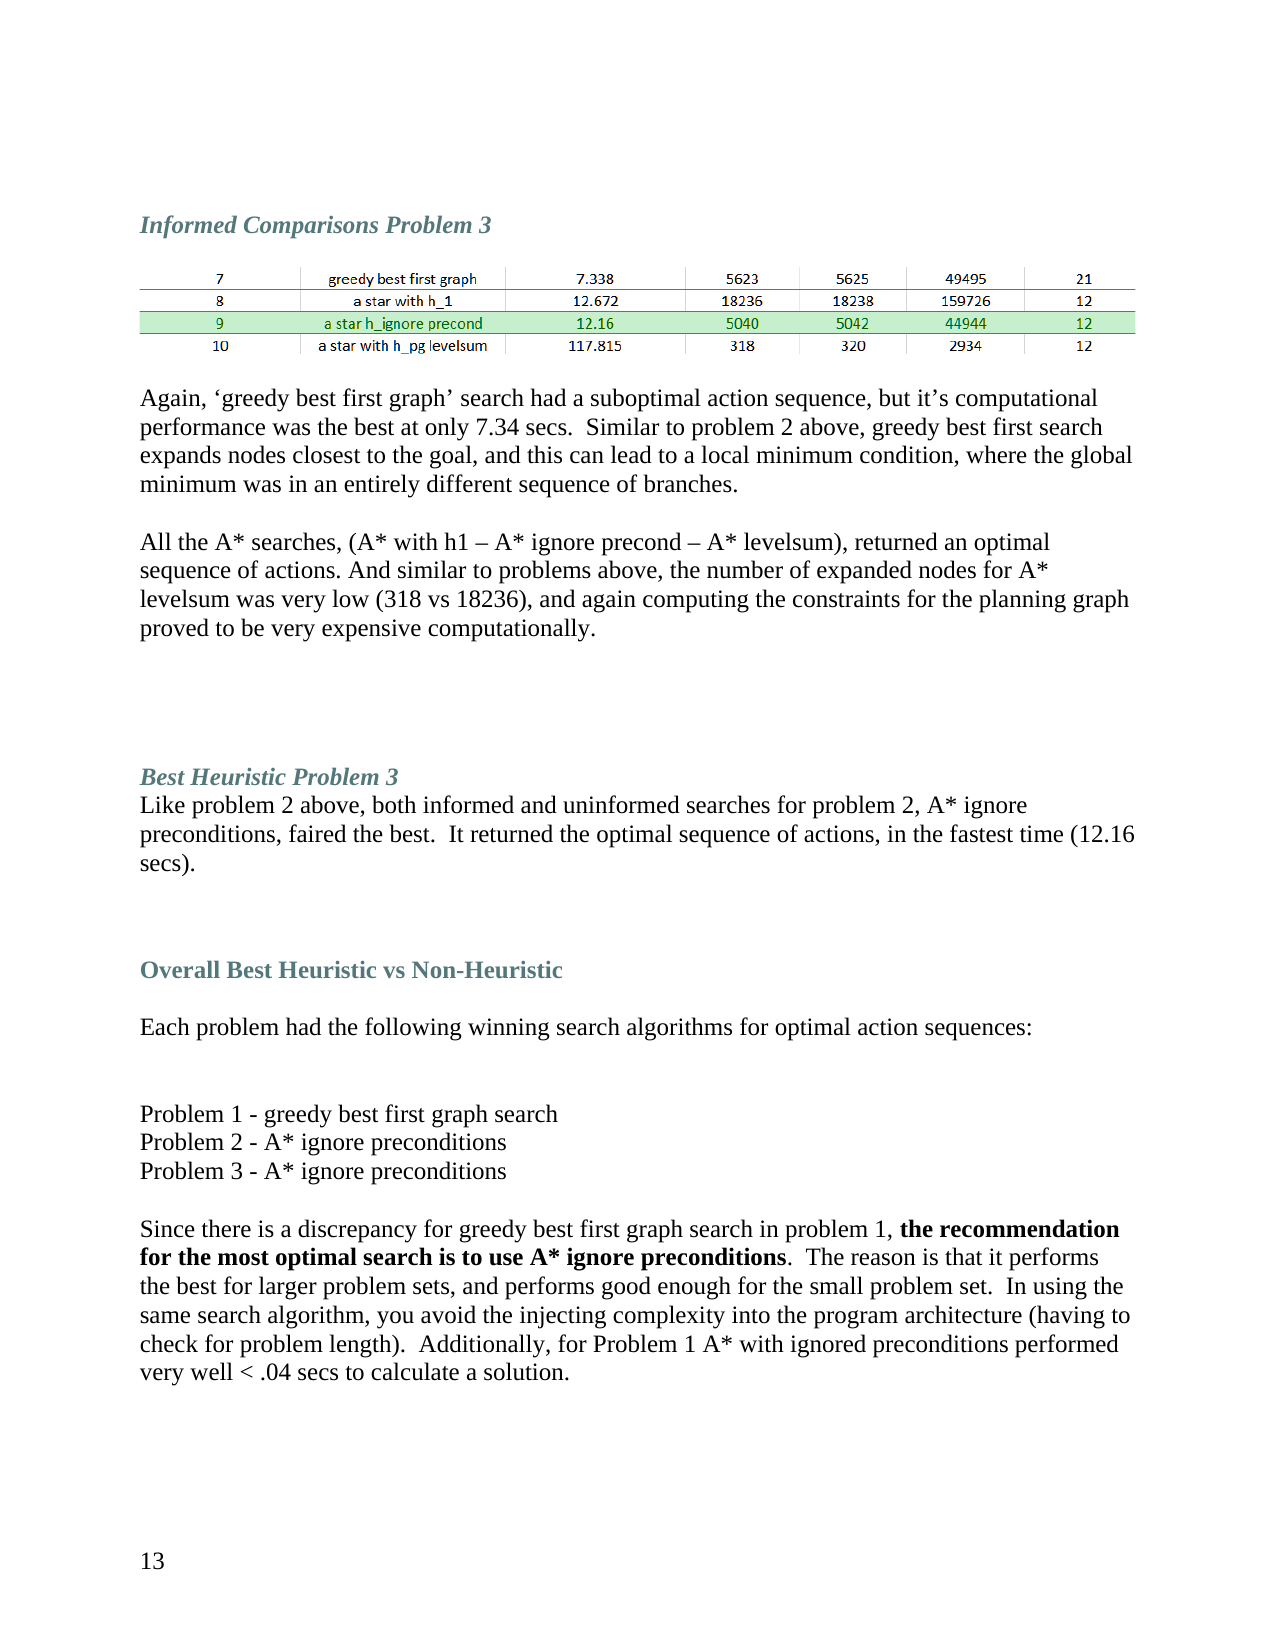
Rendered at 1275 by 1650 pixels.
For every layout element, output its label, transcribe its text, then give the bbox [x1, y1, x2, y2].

text Like problem 2 above, both informed and uninformed searches for problem 2, A* ignore preconditions, faired the best. It returned the optimal sequence of actions, in the fastest time (12.16 secs). [139, 790, 1136, 877]
text All the A* searches, (A* with h1 – A* ignore precond – A* levelsum), returned an optimal sequence of actions. And similar to problems above, the number of expanded nodes for A* levelsum was very low (318 vs 18236), and again computing the constraints for the planning graph proved to be very expensive computationally. [139, 527, 1136, 642]
text Problem 1 - greedy best first graph search [139, 1099, 1136, 1127]
picture [139, 267, 1136, 354]
text Each problem had the following winning search algorithms for optimal action sequences: [139, 1012, 1136, 1041]
subtitle Overall Best Heuristic vs Non-Heuristic [139, 955, 1136, 984]
text Problem 3 - A* ignore preconditions [139, 1156, 1136, 1185]
text Problem 2 - A* ignore preconditions [139, 1127, 1136, 1156]
subtitle Informed Comparisons Problem 3 [139, 210, 1136, 239]
subtitle Best Heuristic Problem 3 [139, 762, 1136, 790]
text Again, ‘greedy best first graph’ search had a suboptimal action sequence, but it’s computational performance was the best at only 7.34 secs. Similar to problem 2 above, greedy best first search expands nodes closest to the goal, and this can lead to a local minimum condition, where the global minimum was in an entirely different sequence of branches. [139, 383, 1136, 498]
text Since there is a discrepancy for greedy best first graph search in problem 1, the recommendation for the most optimal search is to use A* ignore preconditions. The reason is that it performs the best for larger problem sets, and performs good enough for the small problem set. In using the same search algorithm, you avoid the injecting complexity into the program architecture (having to check for problem length). Additionally, for Problem 1 A* with ignored preconditions performed very well < .04 secs to calculate a solution. [139, 1214, 1136, 1386]
